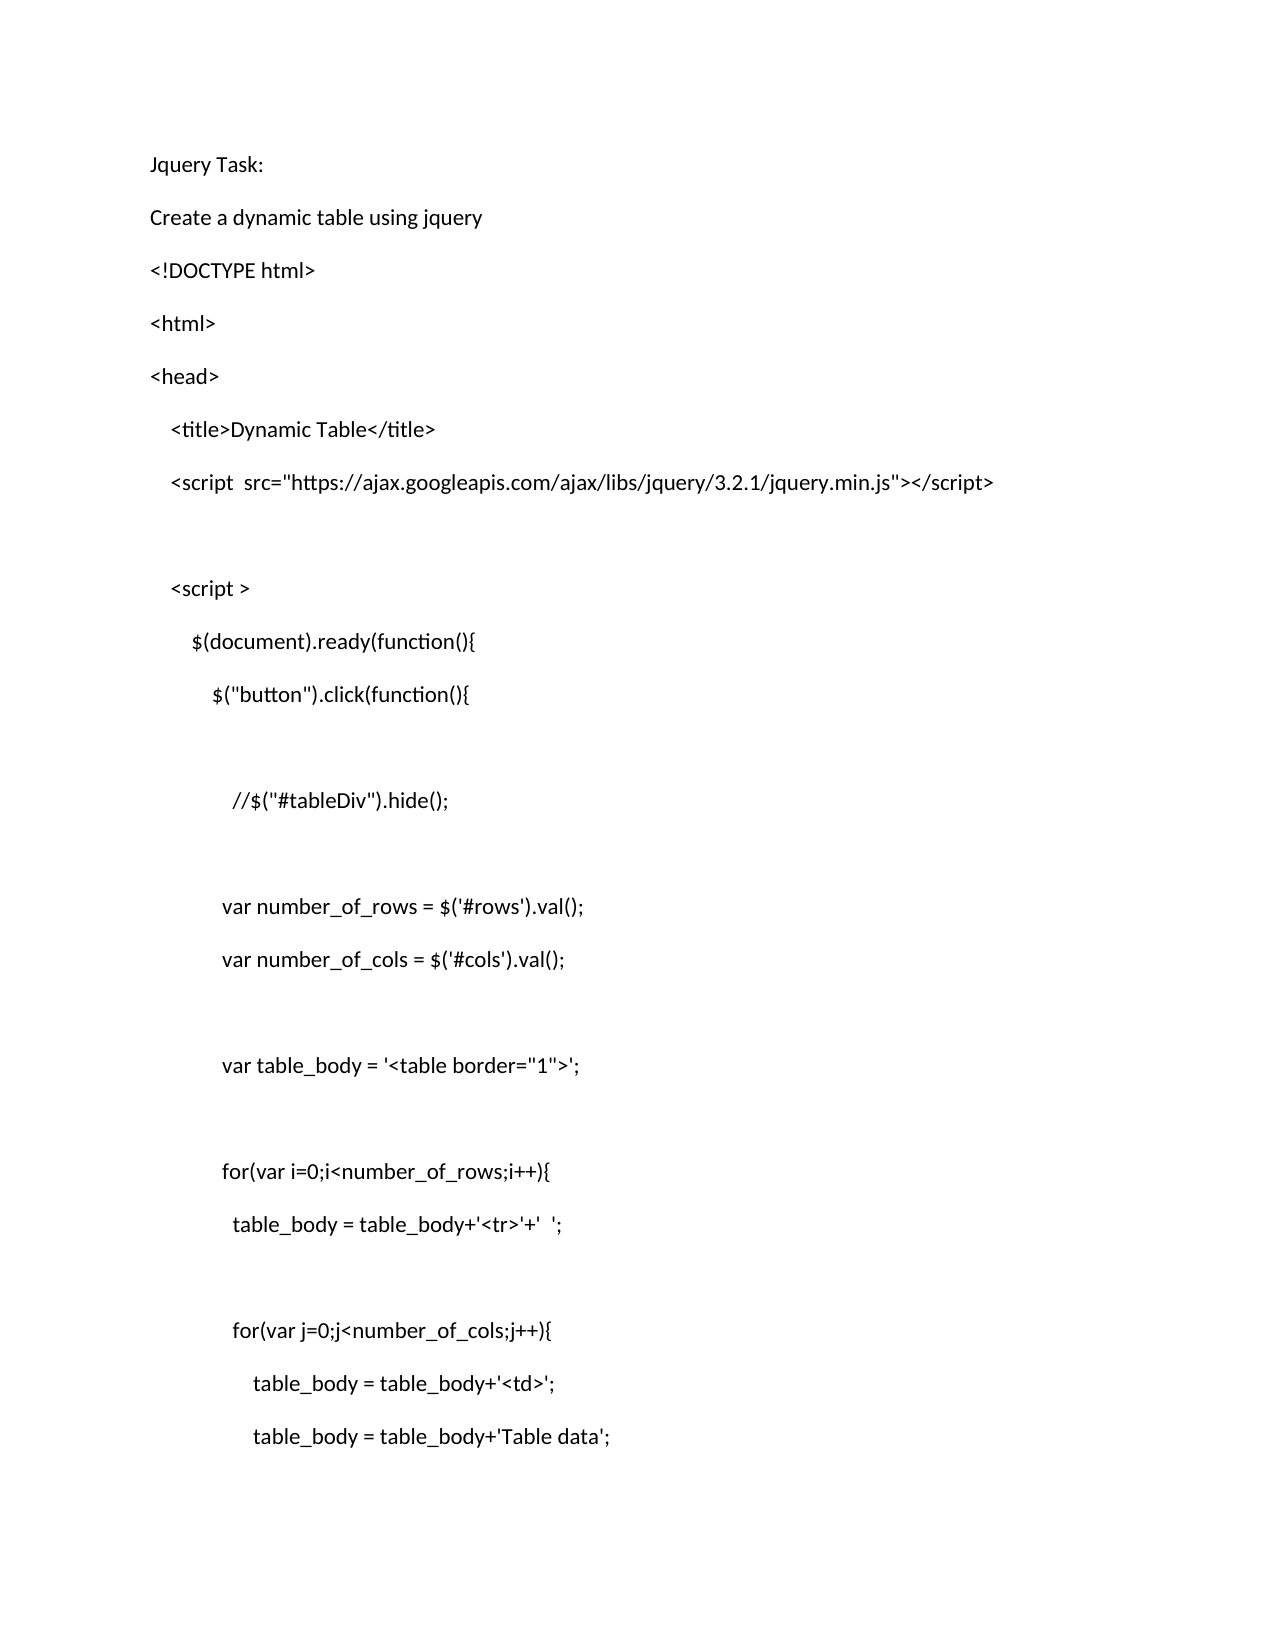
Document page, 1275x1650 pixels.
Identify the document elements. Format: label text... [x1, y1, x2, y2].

text <title>Dynamic Table</title> [150, 415, 1125, 443]
text $("button").click(function(){ [150, 680, 1125, 708]
text for(var j=0;j<number_of_cols;j++){ [150, 1316, 1125, 1344]
text <html> [150, 309, 1125, 337]
text table_body = table_body+'<td>'; [150, 1369, 1125, 1397]
text var table_body = '<table border="1">'; [150, 1051, 1125, 1079]
text Create a dynamic table using jquery [150, 203, 1125, 231]
text <script > [150, 574, 1125, 602]
text <script src="https://ajax.googleapis.com/ajax/libs/jquery/3.2.1/jquery.min.js"></script> [150, 468, 1125, 496]
text <!DOCTYPE html> [150, 256, 1125, 284]
text $(document).ready(function(){ [150, 627, 1125, 655]
text table_body = table_body+'<tr>'+' '; [150, 1210, 1125, 1238]
text var number_of_cols = $('#cols').val(); [150, 945, 1125, 973]
text Jquery Task: [150, 150, 1125, 178]
text table_body = table_body+'Table data'; [150, 1422, 1125, 1451]
text for(var i=0;i<number_of_rows;i++){ [150, 1157, 1125, 1185]
text var number_of_rows = $('#rows').val(); [150, 892, 1125, 920]
text <head> [150, 362, 1125, 390]
text //$("#tableDiv").hide(); [150, 786, 1125, 814]
